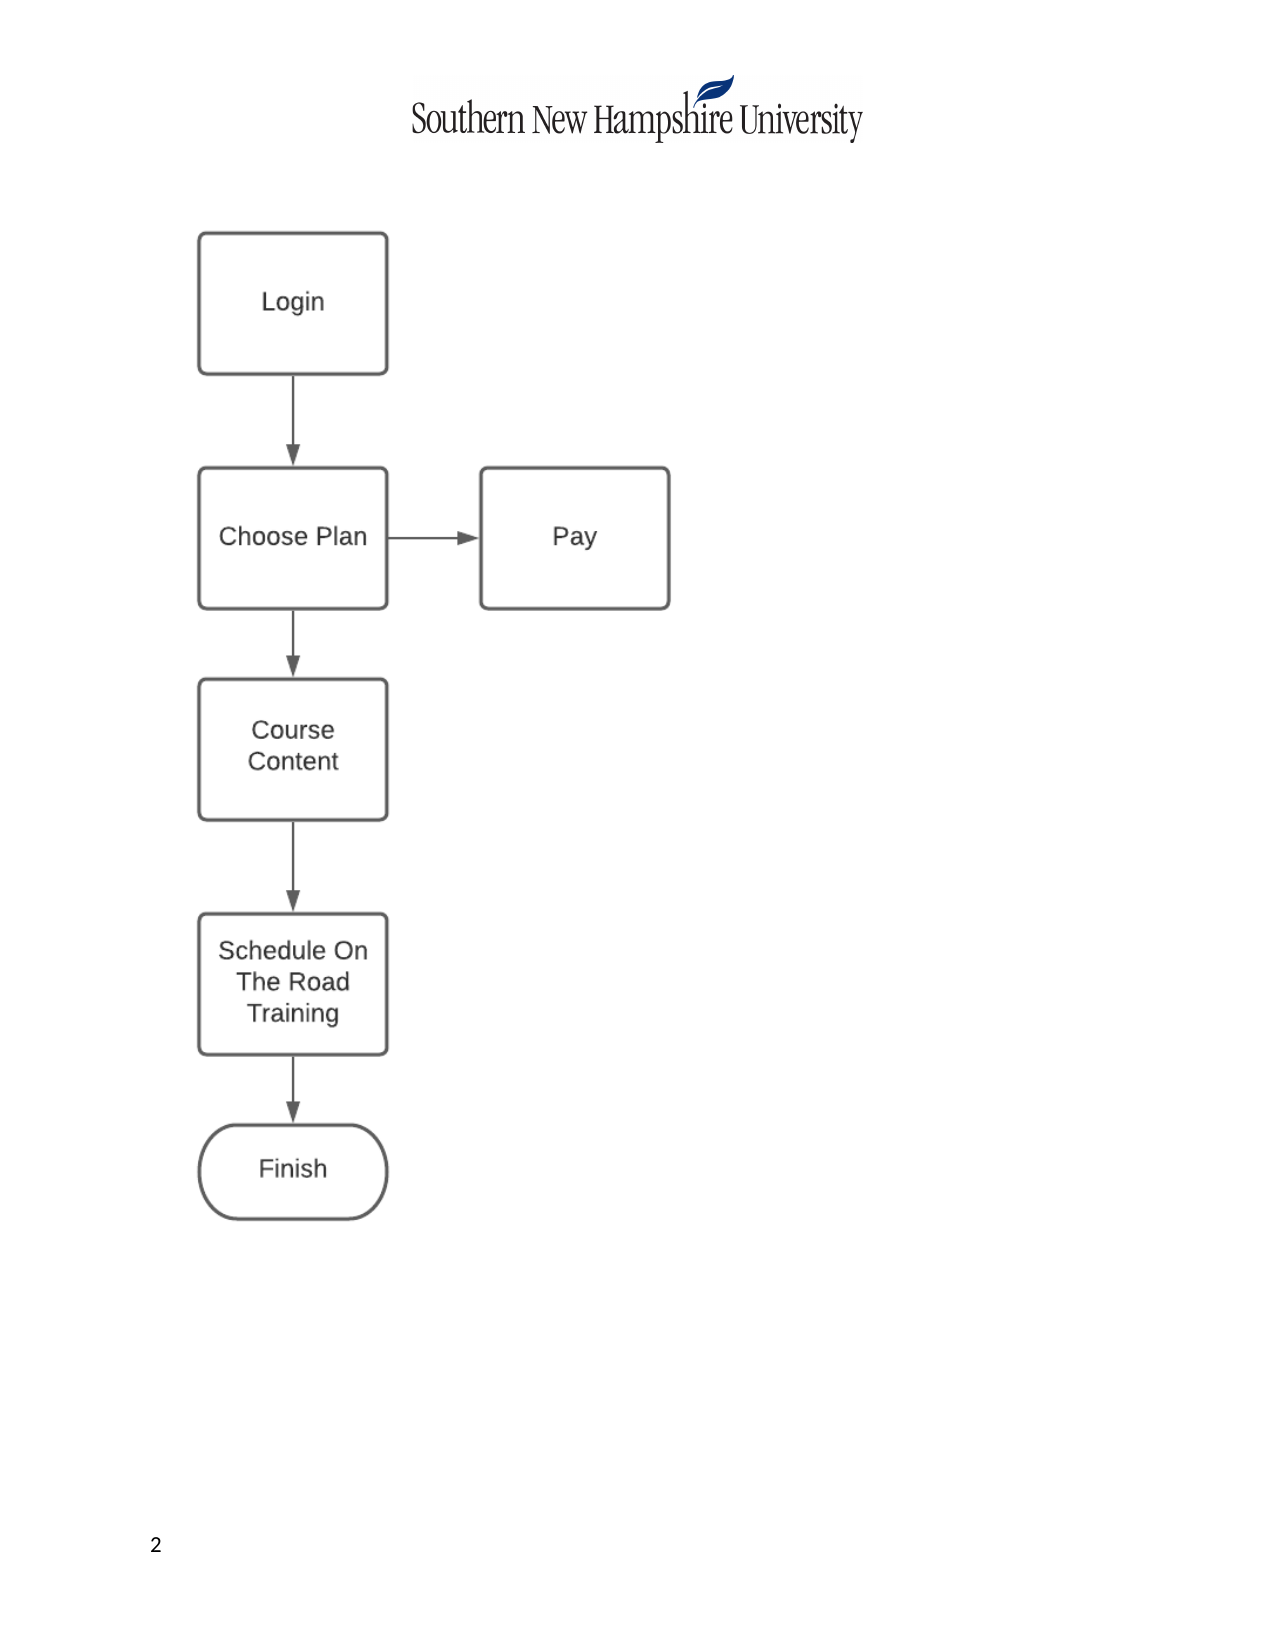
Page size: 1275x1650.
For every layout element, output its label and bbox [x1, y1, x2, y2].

picture [150, 158, 718, 1294]
picture [412, 75, 863, 143]
